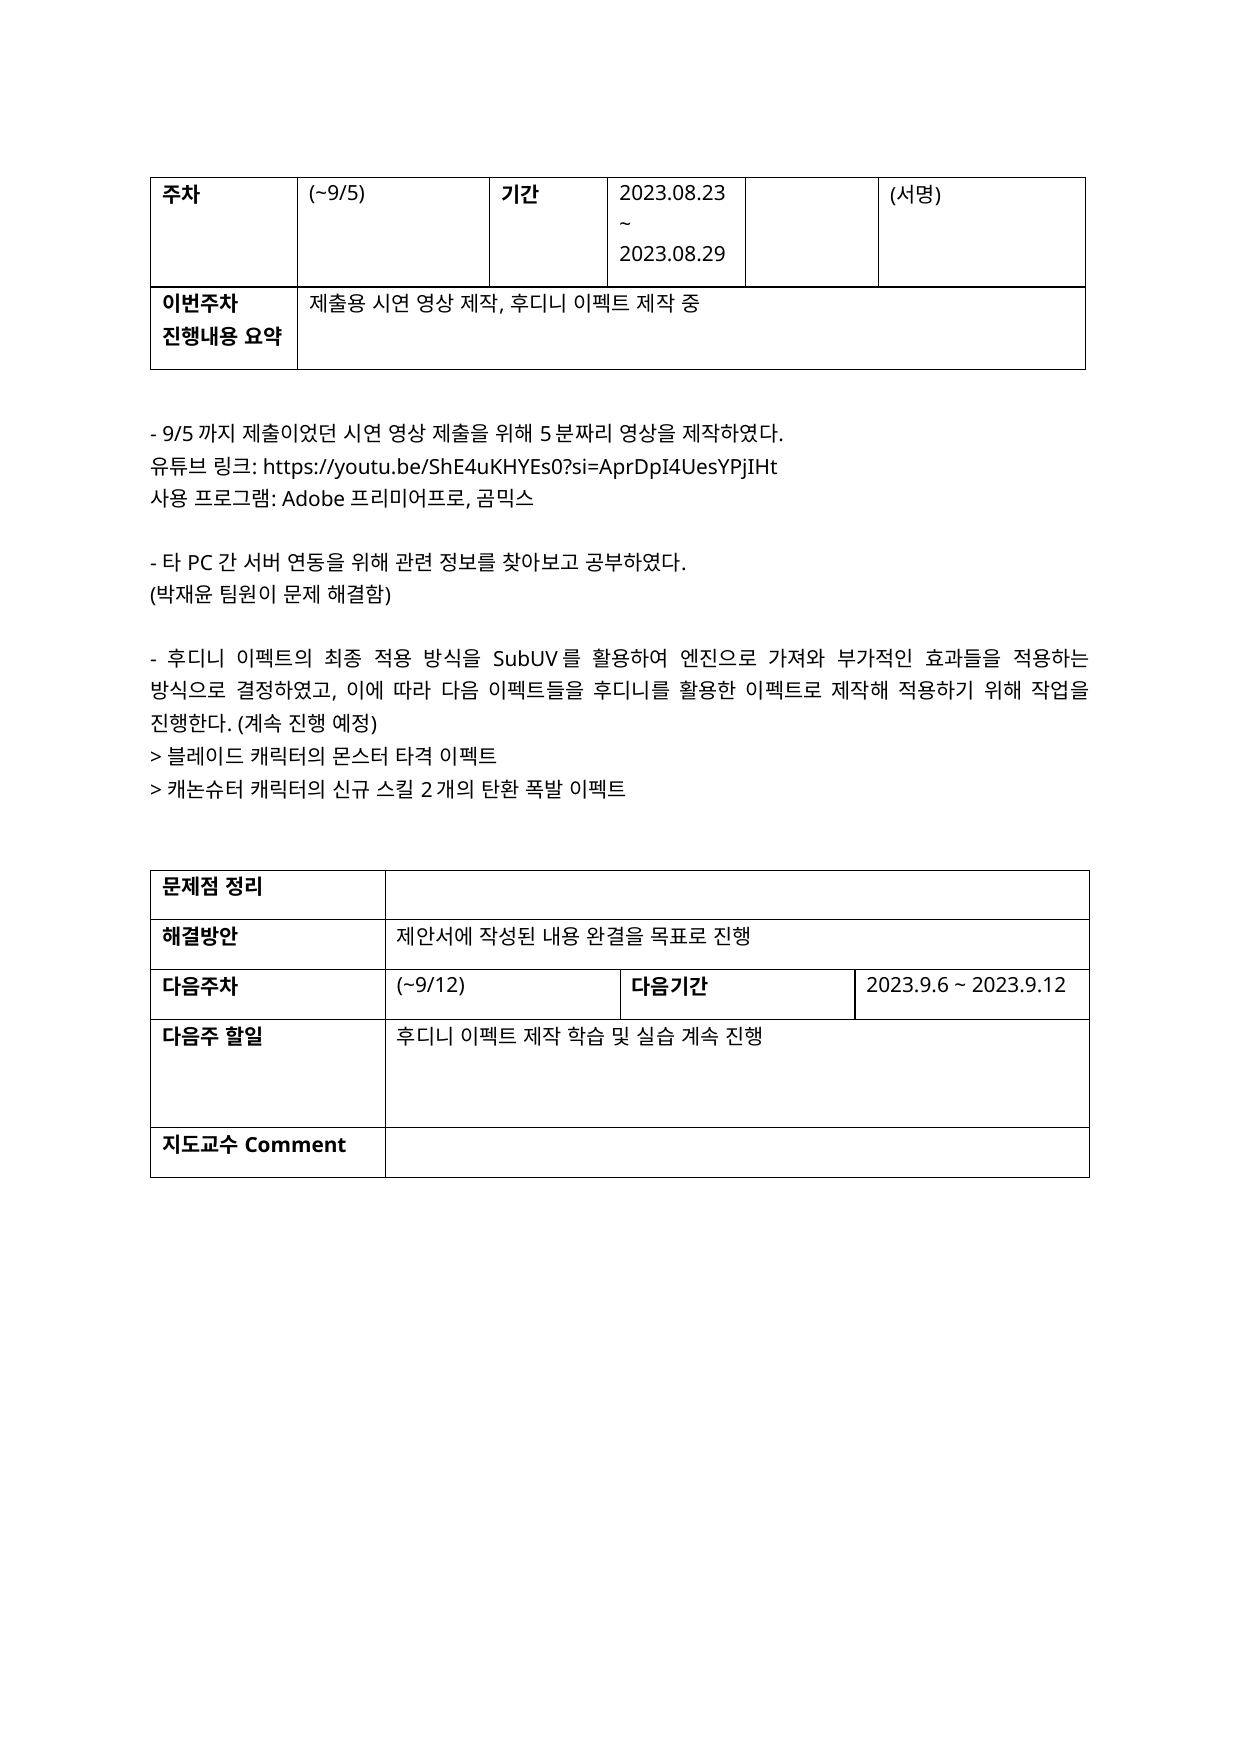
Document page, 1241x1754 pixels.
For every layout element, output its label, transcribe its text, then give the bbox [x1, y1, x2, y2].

table_cell 2023.9.6 ~ 2023.9.12 [856, 970, 1089, 1019]
table_cell [386, 1128, 1089, 1177]
table_cell (~9/12) [386, 970, 620, 1019]
table_header (서명) [879, 178, 1085, 286]
table_cell 다음기간 [621, 970, 854, 1019]
table_header 2023.08.23~ 2023.08.29 [608, 178, 745, 286]
table_header [746, 178, 878, 286]
table_cell 다음주차 [151, 970, 385, 1019]
table_header 기간 [490, 178, 607, 286]
table_cell 해결방안 [151, 920, 385, 969]
table_cell 이번주차 진행내용 요약 [151, 288, 297, 369]
table_cell 후디니 이펙트 제작 학습 및 실습 계속 진행 [386, 1020, 1089, 1127]
table_cell 제안서에 작성된 내용 완결을 목표로 진행 [386, 920, 1089, 969]
table_header 주차 [151, 178, 297, 286]
table_cell 제출용 시연 영상 제작, 후디니 이펙트 제작 중 [298, 288, 1085, 369]
table_cell 다음주 할일 [151, 1020, 385, 1127]
table_cell 지도교수 Comment [151, 1128, 385, 1177]
table_header 문제점 정리 [151, 871, 385, 919]
text - 9/5까지 제출이었던 시연 영상 제출을 위해 5분짜리 영상을 제작하였다. 유튜브 링크: https://youtu.be/ShE4uKHYEs0?si=AprDpI4UesYPjIHt 사용 프로그램: Adobe 프리미어프로, 곰믹스 - 타 PC 간 서버 연동을 위해 관련 정보를 찾아보고 공부하였다. (박재윤 팀원이 문제 해결함) - 후디니 이펙트의 최종 적용 방식을 SubUV를 활용하여 엔진으로 가져와 부가적인 효과들을 적용하는 방식으로 결정하였고, 이에 따라 다음 이펙트들을 후디니를 활용한 이펙트로 제작해 적용하기 위해 작업을 진행한다. (계속 진행 예정) > 블레이드 캐릭터의 몬스터 타격 이펙트 > 캐논슈터 캐릭터의 신규 스킬 2개의 탄환 폭발 이펙트 [150, 417, 1090, 803]
table_header (~9/5) [298, 178, 489, 286]
table_header [386, 871, 1089, 919]
